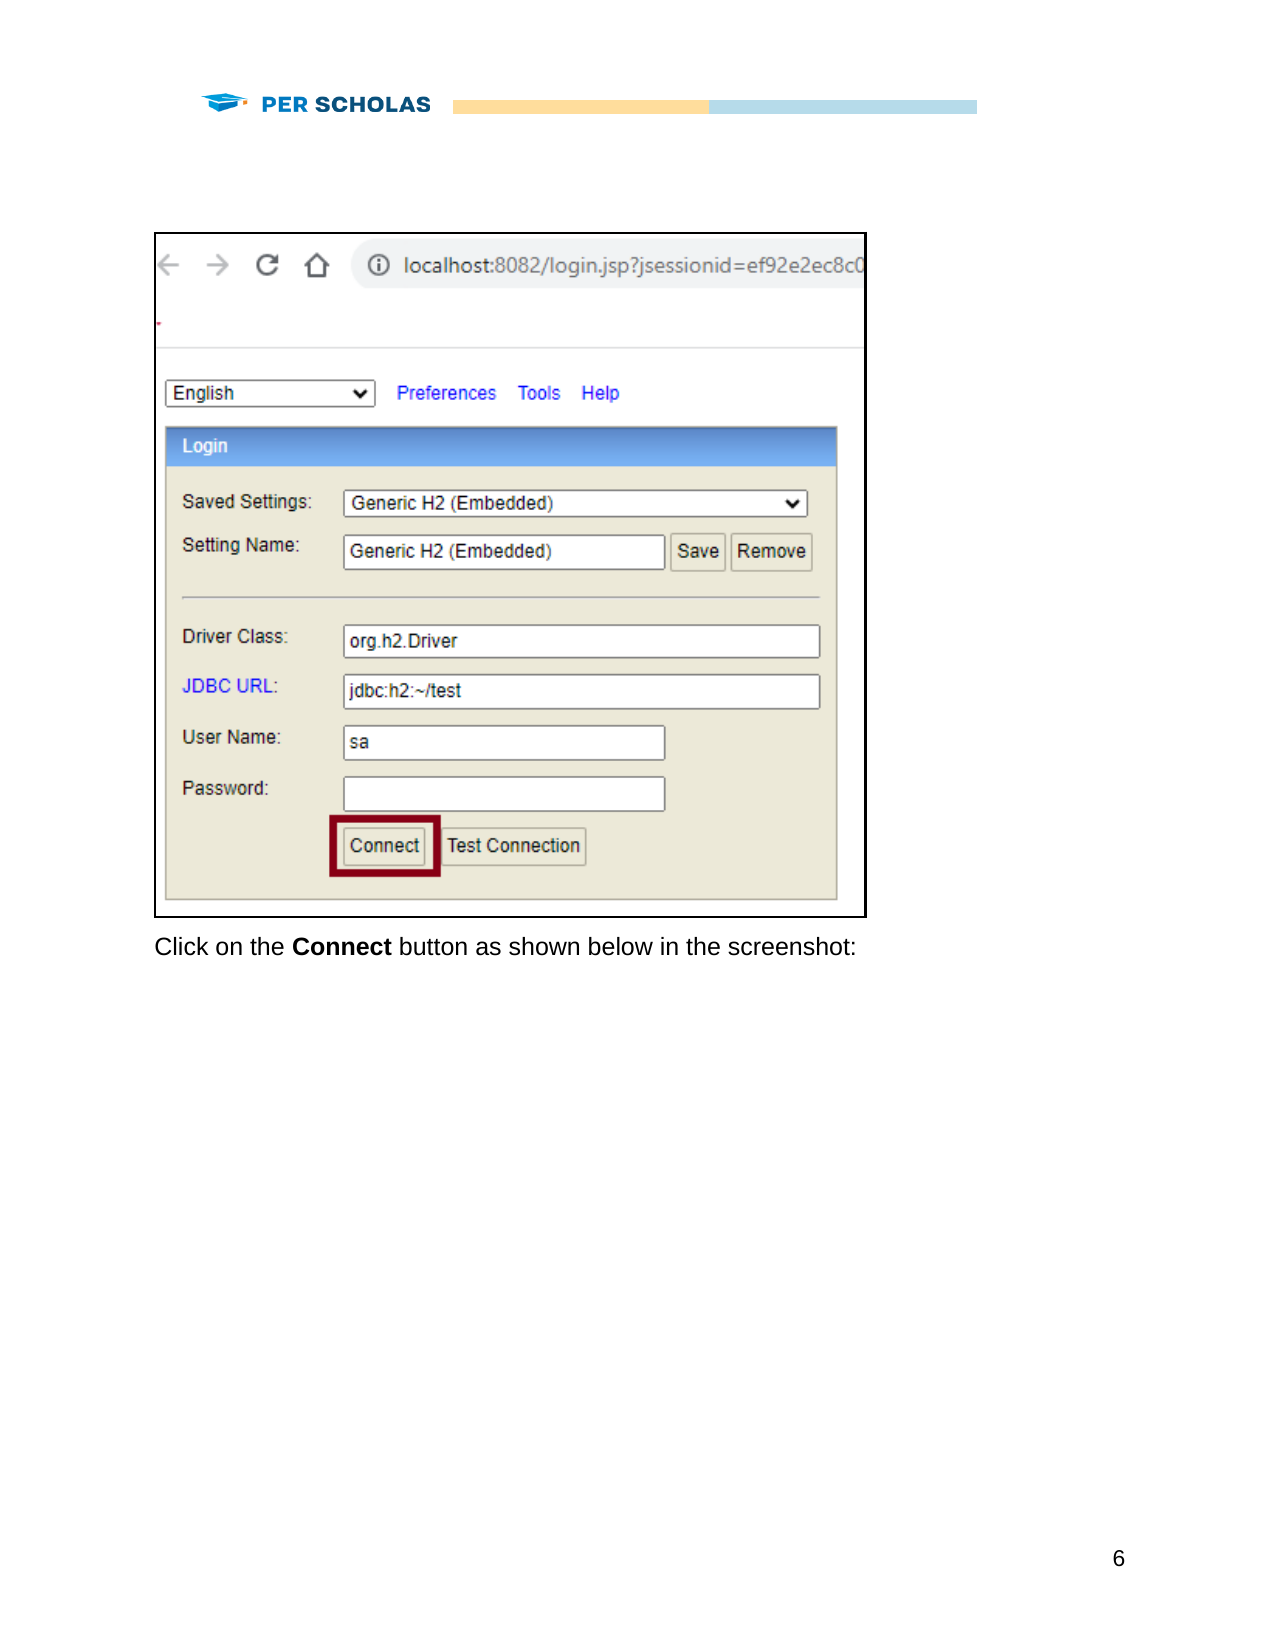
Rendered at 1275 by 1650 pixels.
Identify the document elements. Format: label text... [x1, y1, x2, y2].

text Click on the Connect button as shown below in the screenshot: [154, 932, 1121, 961]
picture [175, 75, 1025, 161]
picture [156, 234, 864, 916]
